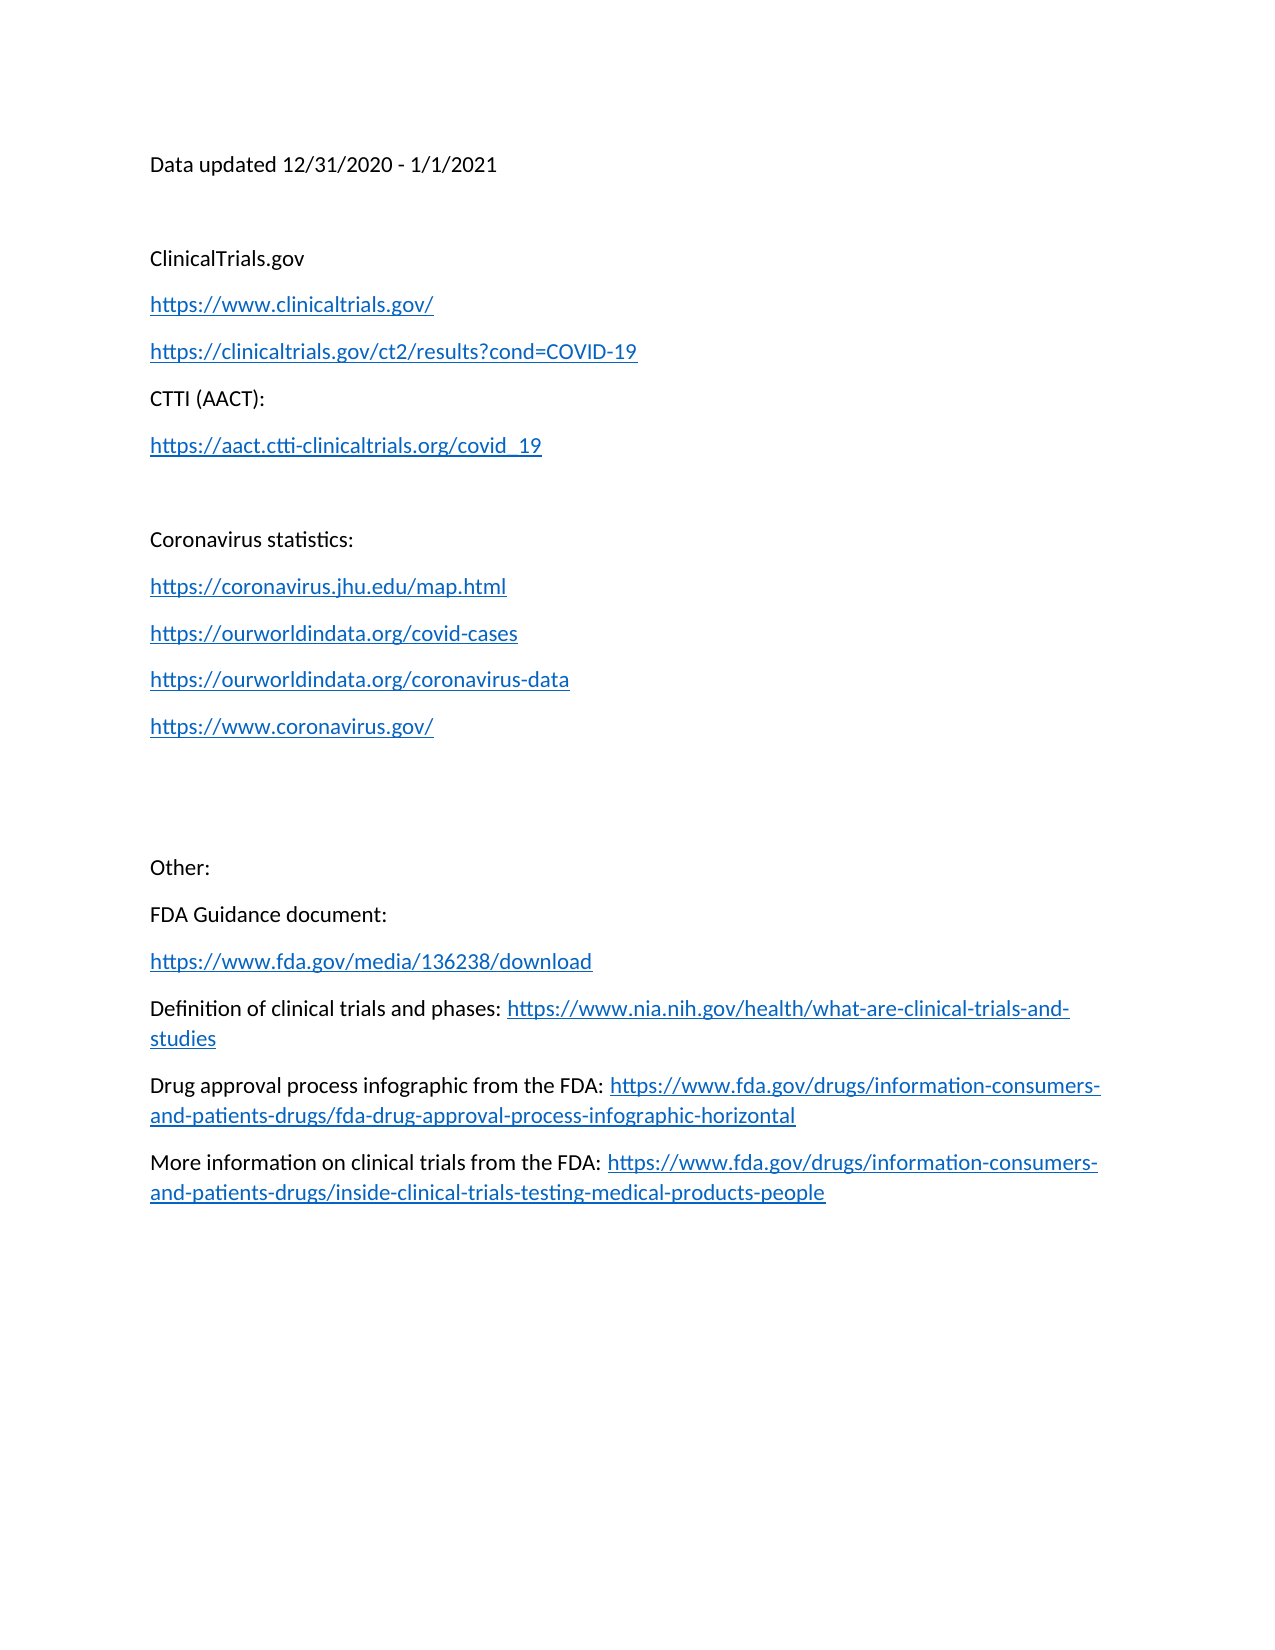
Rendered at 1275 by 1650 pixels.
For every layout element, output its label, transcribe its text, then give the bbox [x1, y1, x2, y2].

text Definition of clinical trials and phases: https://www.nia.nih.gov/health/what-are-clinical-trials-and-studies [150, 994, 1125, 1052]
text https://www.fda.gov/media/136238/download [150, 947, 1125, 975]
text https://coronavirus.jhu.edu/map.html [150, 572, 1125, 600]
text FDA Guidance document: [150, 900, 1125, 928]
text https://ourworldindata.org/covid-cases [150, 619, 1125, 647]
text Other: [150, 853, 1125, 881]
text https://www.clinicaltrials.gov/ [150, 291, 1125, 319]
text https://aact.ctti-clinicaltrials.org/covid_19 [150, 431, 1125, 459]
text Data updated 12/31/2020 - 1/1/2021 [150, 150, 1125, 178]
text More information on clinical trials from the FDA: https://www.fda.gov/drugs/information-consumers-and-patients-drugs/inside-clinical-trials-testing-medical-products-people [150, 1148, 1125, 1206]
text Drug approval process infographic from the FDA: https://www.fda.gov/drugs/information-consumers-and-patients-drugs/fda-drug-approval-process-infographic-horizontal [150, 1071, 1125, 1129]
text https://ourworldindata.org/coronavirus-data [150, 666, 1125, 694]
text https://www.coronavirus.gov/ [150, 712, 1125, 741]
text Coronavirus statistics: [150, 525, 1125, 553]
text CTTI (AACT): [150, 384, 1125, 412]
text https://clinicaltrials.gov/ct2/results?cond=COVID-19 [150, 337, 1125, 366]
text ClinicalTrials.gov [150, 244, 1125, 272]
